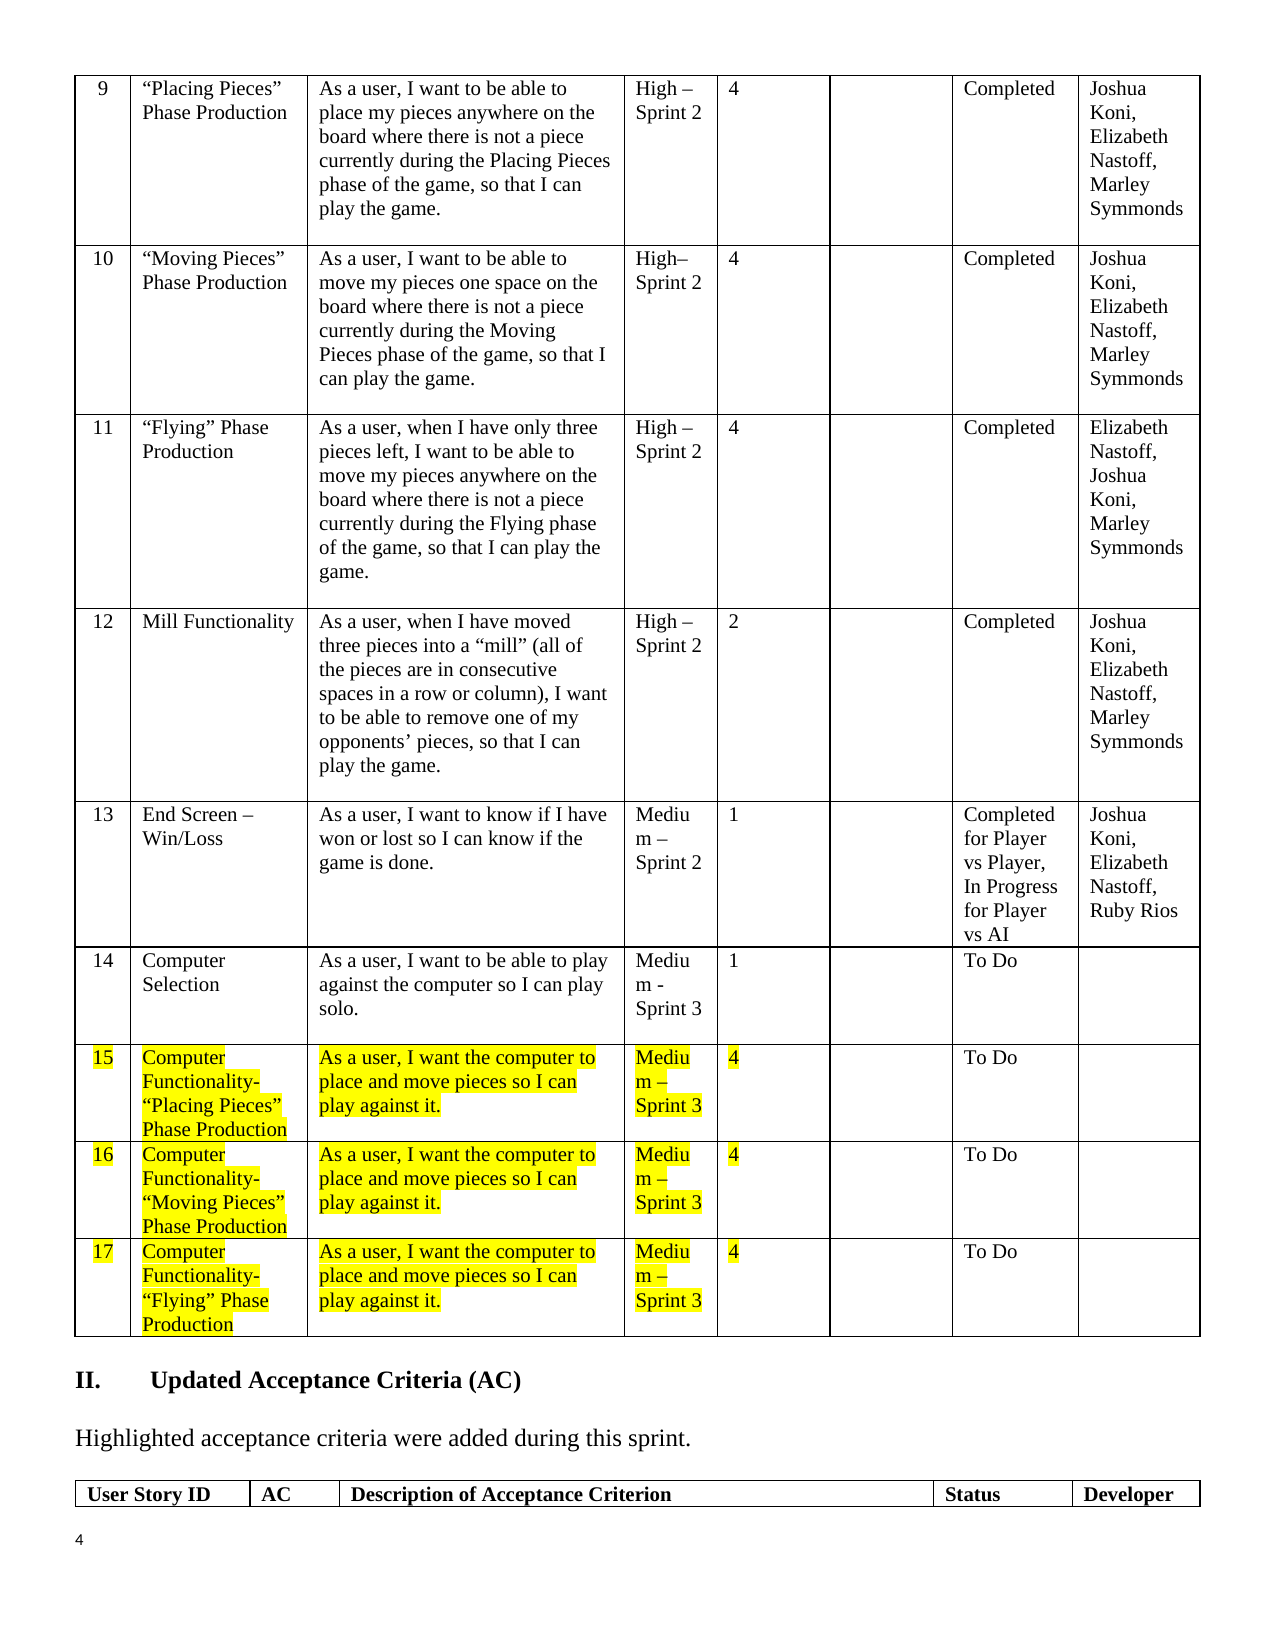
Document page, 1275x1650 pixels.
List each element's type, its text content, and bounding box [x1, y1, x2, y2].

table_cell Medium – Sprint 2 [625, 802, 717, 946]
table_cell [1079, 948, 1199, 1044]
table_cell [1079, 1142, 1199, 1238]
table_cell Joshua Koni, Elizabeth Nastoff, Marley Symmonds [1079, 246, 1199, 414]
table_cell [831, 1239, 952, 1336]
table_cell Elizabeth Nastoff, Joshua Koni, Marley Symmonds [1079, 415, 1199, 607]
table_cell 4 [718, 1239, 829, 1336]
table_cell As a user, when I have moved three pieces into a “mill” (all of the pieces are in consecutive spaces in a row or column), I want to be able to remove one of my opponents’ pieces, so that I can play the game. [308, 609, 624, 801]
table_cell To Do [953, 1142, 1078, 1238]
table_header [934, 1481, 1072, 1506]
table_cell Computer Functionality- “Placing Pieces” Phase Production [225, 1045, 307, 1141]
table_cell Completed [953, 609, 1078, 801]
table_cell Completed [953, 76, 1078, 244]
table_cell Completed [953, 415, 1078, 607]
table_cell [831, 802, 952, 946]
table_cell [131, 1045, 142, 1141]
table_cell Medium - Sprint 3 [625, 948, 717, 1044]
table_cell Computer Functionality- “Flying” Phase Production [131, 1239, 307, 1336]
table_cell [831, 1142, 952, 1238]
list Updated Acceptance Criteria (AC) [75, 1365, 1200, 1394]
table_cell [831, 1045, 952, 1141]
table_cell “Flying” Phase Production [131, 415, 307, 607]
table_cell Completed for Player vs Player, In Progress for Player vs AI [953, 802, 1078, 946]
table_cell High– Sprint 2 [625, 246, 717, 414]
table_cell Medium – Sprint 3 [625, 1142, 717, 1238]
table_cell As a user, I want the computer to place and move pieces so I can play against it. [308, 1045, 624, 1141]
table_cell Joshua Koni, Elizabeth Nastoff, Marley Symmonds [1079, 609, 1199, 801]
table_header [340, 1481, 933, 1506]
table_cell As a user, when I have only three pieces left, I want to be able to move my pieces anywhere on the board where there is not a piece currently during the Flying phase of the game, so that I can play the game. [308, 415, 624, 607]
table_cell [831, 415, 952, 607]
table_cell 1 [718, 948, 829, 1044]
table_cell Mill Functionality [131, 609, 307, 801]
table_header AC ID [251, 1481, 339, 1506]
table_cell 4 [718, 415, 829, 607]
table_header Developer Names [1073, 1481, 1199, 1506]
table_cell 12 [76, 609, 130, 801]
table_cell As a user, I want the computer to place and move pieces so I can play against it. [308, 1239, 624, 1336]
table_cell To Do [953, 1045, 1078, 1141]
table_cell 1 [718, 802, 829, 946]
table_cell Joshua Koni, Elizabeth Nastoff, Marley Symmonds [1079, 76, 1199, 244]
table_cell Medium – Sprint 3 [625, 1239, 717, 1336]
table_cell Completed [953, 246, 1078, 414]
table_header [76, 1481, 249, 1506]
table_cell [831, 246, 952, 414]
table_cell Computer Selection [131, 948, 307, 1044]
table_cell End Screen – Win/Loss [131, 802, 307, 946]
table_cell High – Sprint 2 [625, 415, 717, 607]
table_cell As a user, I want the computer to place and move pieces so I can play against it. [308, 1142, 624, 1238]
table_cell 13 [76, 802, 130, 946]
table_cell 11 [76, 415, 130, 607]
table_cell 4 [718, 76, 829, 244]
table_cell To Do [953, 948, 1078, 1044]
table_cell [831, 609, 952, 801]
table_cell As a user, I want to know if I have won or lost so I can know if the game is done. [308, 802, 624, 946]
table_cell 4 [718, 1045, 829, 1141]
table_cell 4 [718, 246, 829, 414]
table_cell As a user, I want to be able to place my pieces anywhere on the board where there is not a piece currently during the Placing Pieces phase of the game, so that I can play the game. [308, 76, 624, 244]
table_cell “Placing Pieces” Phase Production [131, 76, 307, 244]
table_cell Joshua Koni, Elizabeth Nastoff, Ruby Rios [1079, 802, 1199, 946]
text Highlighted acceptance criteria were added during this sprint. [75, 1423, 1200, 1452]
table_cell 4 [718, 1142, 829, 1238]
table_cell [1079, 1239, 1199, 1336]
table_cell 9 [76, 76, 130, 244]
table_cell Computer Functionality- “Moving Pieces” Phase Production [225, 1142, 307, 1238]
table_cell [831, 948, 952, 1044]
table_cell “Moving Pieces” Phase Production [131, 246, 307, 414]
table_cell 10 [76, 246, 130, 414]
table_cell [831, 76, 952, 244]
table_cell 17 [76, 1239, 130, 1336]
table_cell High – Sprint 2 [625, 609, 717, 801]
table_cell As a user, I want to be able to play against the computer so I can play solo. [308, 948, 624, 1044]
table_cell To Do [953, 1239, 1078, 1336]
table_cell High – Sprint 2 [625, 76, 717, 244]
table_cell As a user, I want to be able to move my pieces one space on the board where there is not a piece currently during the Moving Pieces phase of the game, so that I can play the game. [308, 246, 624, 414]
table_cell 14 [76, 948, 130, 1044]
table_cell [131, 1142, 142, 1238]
table_cell 15 [76, 1045, 130, 1141]
table_cell [1079, 1045, 1199, 1141]
table_cell Medium – Sprint 3 [625, 1045, 717, 1141]
table_cell 16 [76, 1142, 130, 1238]
table_cell 2 [718, 609, 829, 801]
